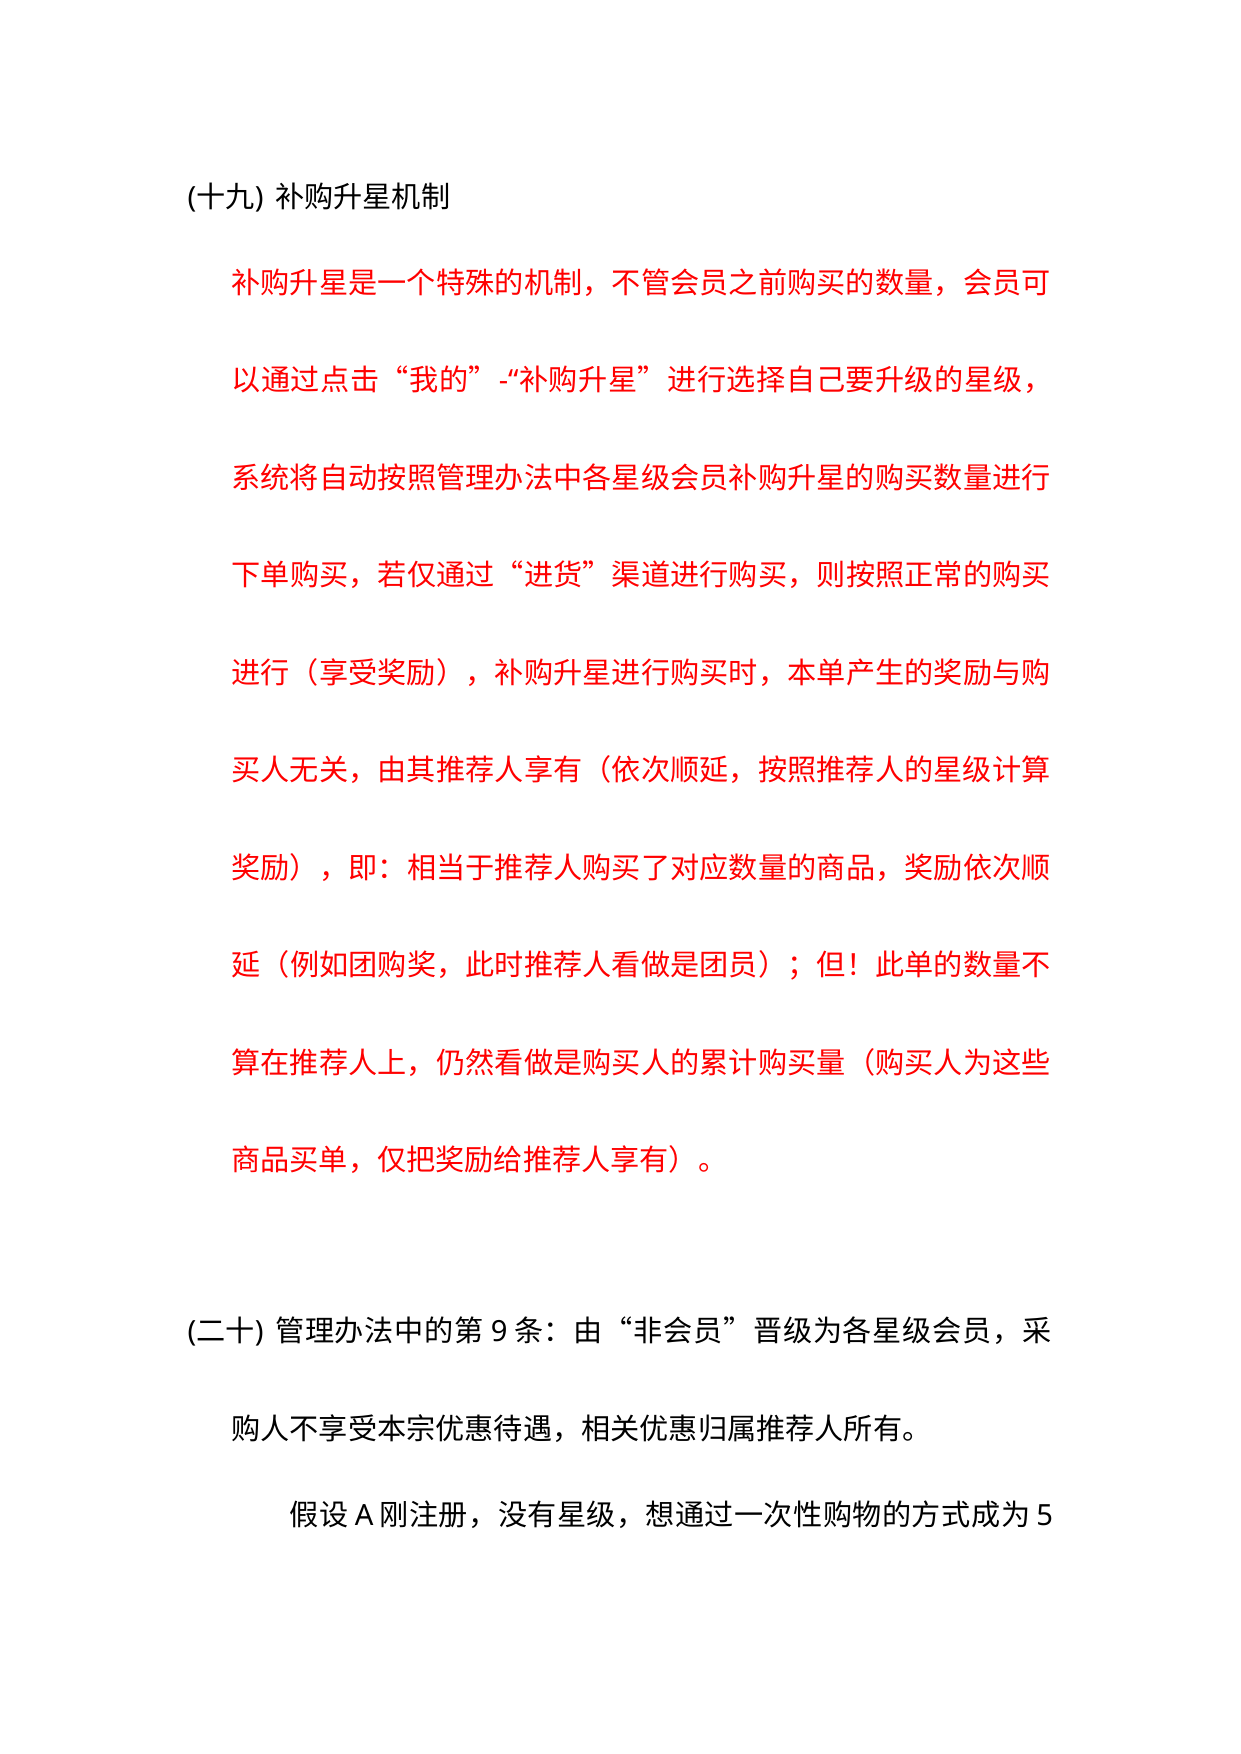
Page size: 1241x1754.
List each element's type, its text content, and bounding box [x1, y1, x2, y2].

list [231, 1480, 1053, 1545]
list 补购升星是一个特殊的机制，不管会员之前购买的数量，会员可以通过点击“我的”-“补购升星”进行选择自己要升级的星级，系统将自动按照管理办法中各星级会员补购升星的购买数量进行下单购买，若仅通过“进货”渠道进行购买，则按照正常的购买进行（享受奖励），补购升星进行购买时，本单产生的奖励与购买人无关，由其推荐人享有（依次顺延，按照推荐人的星级计算奖励），即：相当于推荐人购买了对应数量的商品，奖励依次顺延（例如团购奖，此时推荐人看做是团员）；但！此单的数量不算在推荐人上，仍然看做是购买人的累计购买量（购买人为这些商品买单，仅把奖励给推荐人享有）。 [231, 248, 1053, 1191]
list 管理办法中的第9条：由“非会员”晋级为各星级会员，采购人不享受本宗优惠待遇，相关优惠归属推荐人所有。 [187, 1297, 1053, 1459]
list 补购升星机制 [187, 162, 1053, 227]
